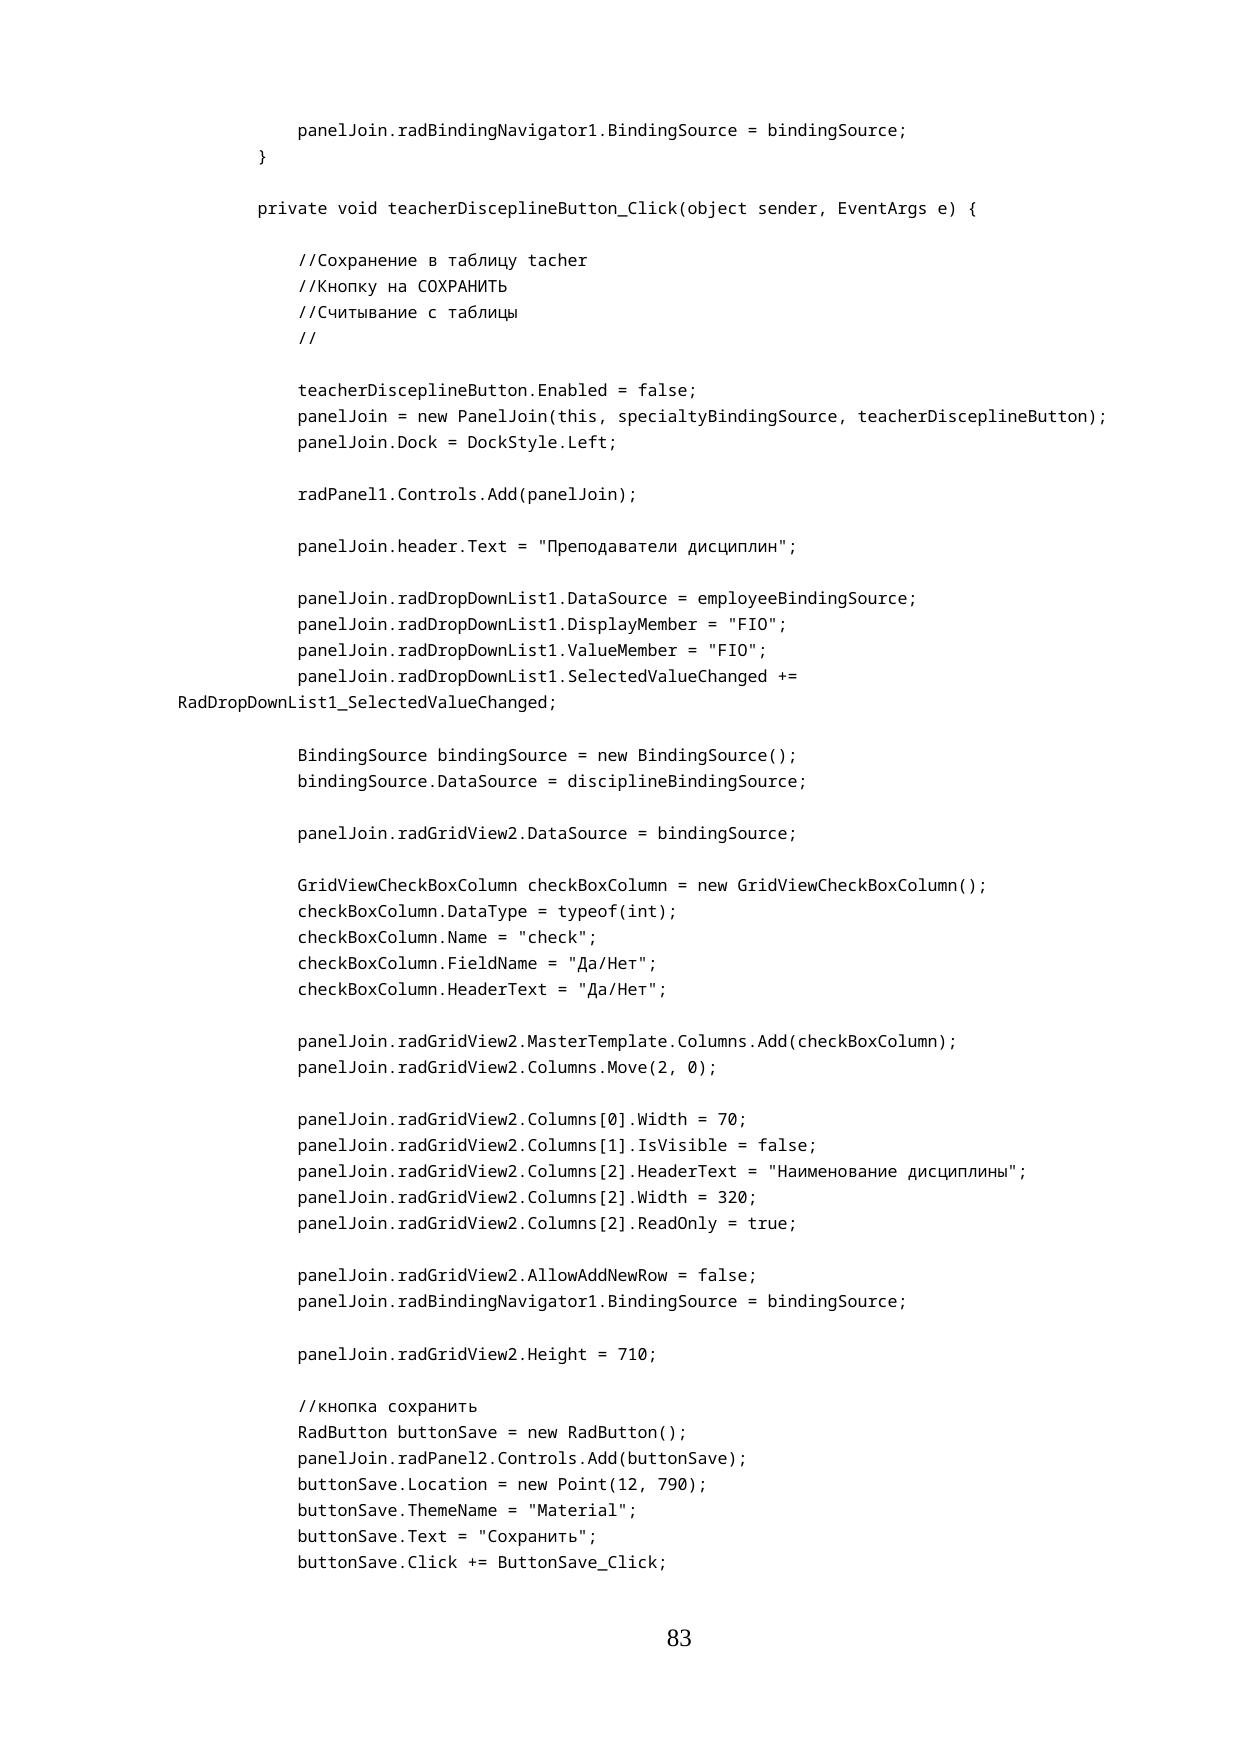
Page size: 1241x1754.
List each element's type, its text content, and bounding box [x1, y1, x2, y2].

text BindingSource bindingSource = new BindingSource(); [177, 743, 1181, 766]
text bindingSource.DataSource = disciplineBindingSource; [177, 769, 1181, 792]
text //кнопка сохранить [177, 1394, 1181, 1417]
text checkBoxColumn.HeaderText = "Да/Нет"; [177, 977, 1181, 1000]
text panelJoin.radGridView2.Columns.Move(2, 0); [177, 1056, 1181, 1078]
text panelJoin = new PanelJoin(this, specialtyBindingSource, teacherDisceplineButton); [177, 404, 1181, 427]
text buttonSave.Text = "Сохранить"; [177, 1524, 1181, 1547]
text panelJoin.radGridView2.Height = 710; [177, 1342, 1181, 1365]
text panelJoin.radGridView2.Columns[1].IsVisible = false; [177, 1134, 1181, 1156]
text radPanel1.Controls.Add(panelJoin); [177, 483, 1181, 505]
text panelJoin.Dock = DockStyle.Left; [177, 431, 1181, 453]
text //Кнопку на СОХРАНИТЬ [177, 274, 1181, 297]
text buttonSave.Click += ButtonSave_Click; [177, 1550, 1181, 1573]
text // [177, 326, 1181, 349]
text panelJoin.radGridView2.Columns[2].ReadOnly = true; [177, 1212, 1181, 1234]
text //Сохранение в таблицу tacher [177, 248, 1181, 271]
text panelJoin.radGridView2.Columns[2].Width = 320; [177, 1186, 1181, 1208]
text panelJoin.header.Text = "Преподаватели дисциплин"; [177, 535, 1181, 557]
text checkBoxColumn.Name = "check"; [177, 925, 1181, 948]
text buttonSave.ThemeName = "Material"; [177, 1498, 1181, 1521]
text GridViewCheckBoxColumn checkBoxColumn = new GridViewCheckBoxColumn(); [177, 873, 1181, 896]
text } [177, 144, 1181, 167]
text panelJoin.radGridView2.MasterTemplate.Columns.Add(checkBoxColumn); [177, 1029, 1181, 1052]
text RadButton buttonSave = new RadButton(); [177, 1420, 1181, 1443]
text panelJoin.radGridView2.Columns[0].Width = 70; [177, 1108, 1181, 1130]
text panelJoin.radBindingNavigator1.BindingSource = bindingSource; [177, 1290, 1181, 1313]
text panelJoin.radGridView2.DataSource = bindingSource; [177, 821, 1181, 844]
text panelJoin.radPanel2.Controls.Add(buttonSave); [177, 1446, 1181, 1469]
text panelJoin.radDropDownList1.SelectedValueChanged += RadDropDownList1_SelectedValueChanged; [177, 665, 1181, 714]
text panelJoin.radGridView2.Columns[2].HeaderText = "Наименование дисциплины"; [177, 1160, 1181, 1182]
text //Считывание с таблицы [177, 300, 1181, 323]
text panelJoin.radDropDownList1.DisplayMember = "FIO"; [177, 613, 1181, 636]
text buttonSave.Location = new Point(12, 790); [177, 1472, 1181, 1495]
text panelJoin.radDropDownList1.DataSource = employeeBindingSource; [177, 587, 1181, 609]
text panelJoin.radBindingNavigator1.BindingSource = bindingSource; [177, 118, 1181, 141]
text checkBoxColumn.DataType = typeof(int); [177, 899, 1181, 922]
text private void teacherDisceplineButton_Click(object sender, EventArgs e) { [177, 196, 1181, 219]
text teacherDisceplineButton.Enabled = false; [177, 378, 1181, 401]
text checkBoxColumn.FieldName = "Да/Нет"; [177, 951, 1181, 974]
text panelJoin.radDropDownList1.ValueMember = "FIO"; [177, 639, 1181, 662]
text panelJoin.radGridView2.AllowAddNewRow = false; [177, 1264, 1181, 1287]
